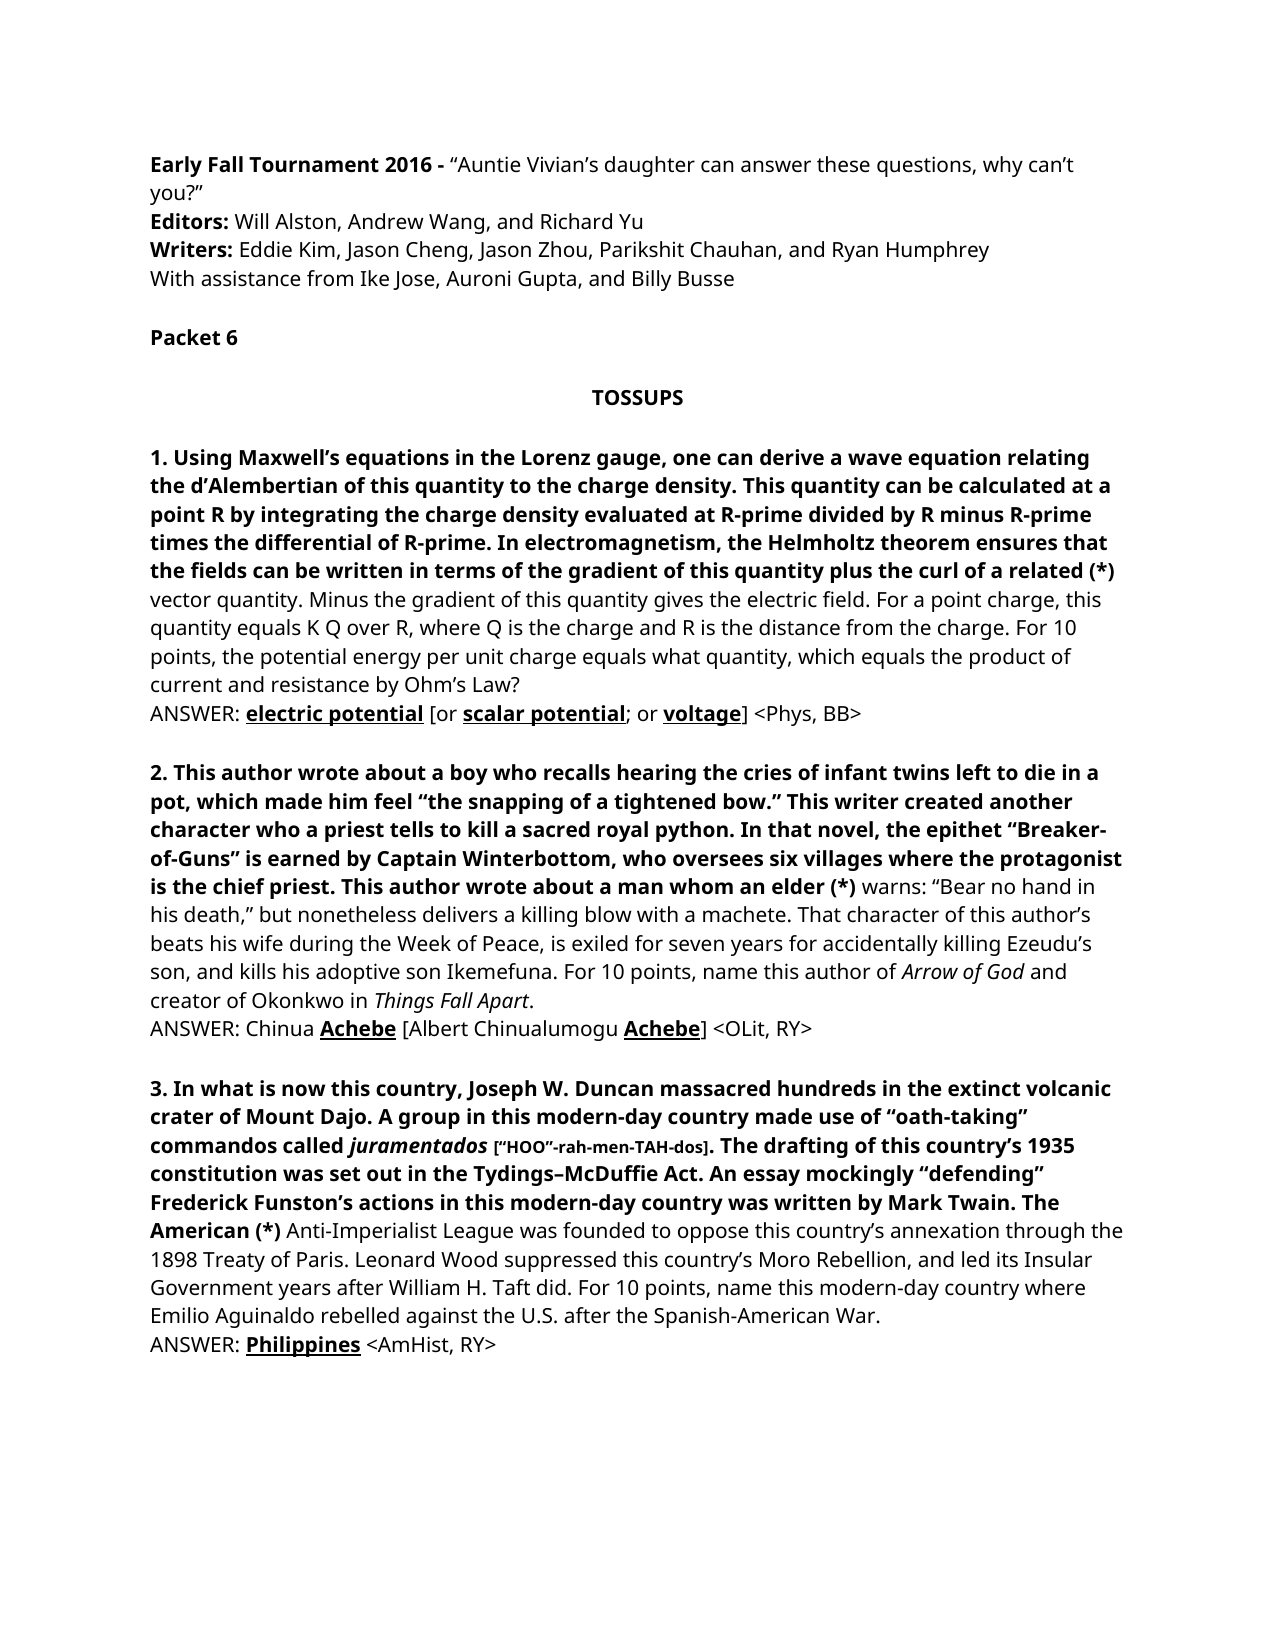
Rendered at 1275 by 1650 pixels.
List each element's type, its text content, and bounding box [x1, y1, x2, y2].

text ANSWER: Chinua Achebe [Albert Chinualumogu Achebe] <OLit, RY> [150, 1014, 1125, 1043]
text Packet 6 [150, 323, 1125, 352]
text Editors: Will Alston, Andrew Wang, and Richard Yu [150, 207, 1125, 235]
text ANSWER: electric potential [or scalar potential; or voltage] <Phys, BB> [150, 699, 1125, 727]
text Writers: Eddie Kim, Jason Cheng, Jason Zhou, Parikshit Chauhan, and Ryan Humphrey [150, 235, 1125, 264]
text 2. This author wrote about a boy who recalls hearing the cries of infant twins left to die in a pot, which made him feel “the snapping of a tightened bow.” This writer created another character who a priest tells to kill a sacred royal python. In that novel, the epithet “Breaker-of-Guns” is earned by Captain Winterbottom, who oversees six villages where the protagonist is the chief priest. This author wrote about a man whom an elder (*) warns: “Bear no hand in his death,” but nonetheless delivers a killing blow with a machete. That character of this author’s beats his wife during the Week of Peace, is exiled for seven years for accidentally killing Ezeudu’s son, and kills his adoptive son Ikemefuna. For 10 points, name this author of Arrow of God and creator of Okonkwo in Things Fall Apart. [150, 758, 1125, 1014]
text 3. In what is now this country, Joseph W. Duncan massacred hundreds in the extinct volcanic crater of Mount Dajo. A group in this modern-day country made use of “oath-taking” commandos called juramentados [“HOO”-rah-men-TAH-dos]. The drafting of this country’s 1935 constitution was set out in the Tydings–McDuffie Act. An essay mockingly “defending” Frederick Funston’s actions in this modern-day country was written by Mark Twain. The American (*) Anti-Imperialist League was founded to oppose this country’s annexation through the 1898 Treaty of Paris. Leonard Wood suppressed this country’s Moro Rebellion, and led its Insular Government years after William H. Taft did. For 10 points, name this modern-day country where Emilio Aguinaldo rebelled against the U.S. after the Spanish-American War. [150, 1074, 1125, 1330]
text Early Fall Tournament 2016 - “Auntie Vivian’s daughter can answer these questions, why can’t you?” [150, 150, 1125, 207]
text With assistance from Ike Jose, Auroni Gupta, and Billy Busse [150, 264, 1125, 292]
text ANSWER: Philippines <AmHist, RY> [150, 1330, 1125, 1358]
text 1. Using Maxwell’s equations in the Lorenz gauge, one can derive a wave equation relating the d’Alembertian of this quantity to the charge density. This quantity can be calculated at a point R by integrating the charge density evaluated at R-prime divided by R minus R-prime times the differential of R-prime. In electromagnetism, the Helmholtz theorem ensures that the fields can be written in terms of the gradient of this quantity plus the curl of a related (*) vector quantity. Minus the gradient of this quantity gives the electric field. For a point charge, this quantity equals K Q over R, where Q is the charge and R is the distance from the charge. For 10 points, the potential energy per unit charge equals what quantity, which equals the product of current and resistance by Ohm’s Law? [150, 443, 1125, 699]
text TOSSUPS [150, 383, 1125, 412]
